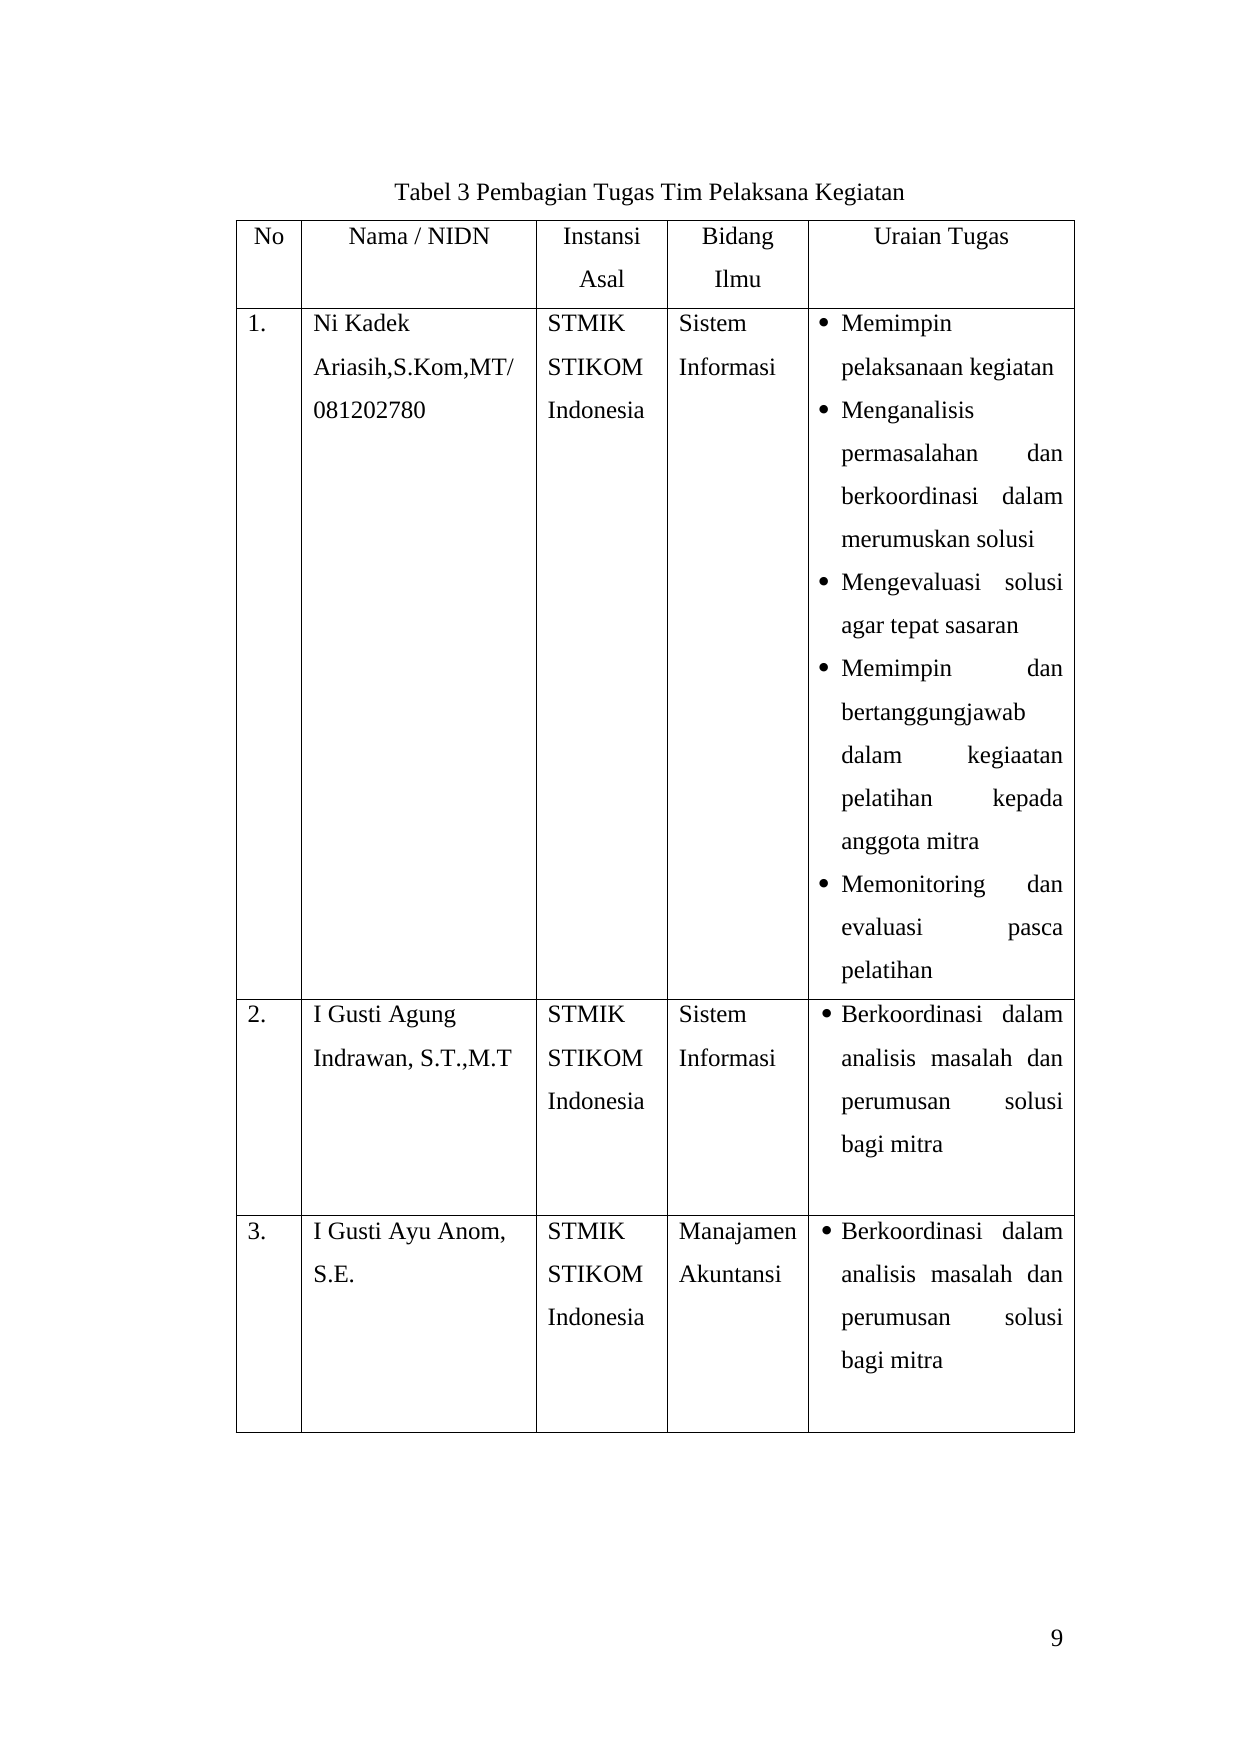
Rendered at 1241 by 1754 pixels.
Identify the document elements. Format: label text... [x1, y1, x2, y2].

table_cell I Gusti Ayu Anom, S.E. [302, 1216, 536, 1432]
table_header Bidang Ilmu [668, 221, 808, 307]
table_header Nama / NIDN [302, 221, 536, 307]
table_header Uraian Tugas [809, 221, 1074, 307]
table_cell 1. [237, 309, 301, 998]
table_cell Sistem Informasi [668, 309, 808, 998]
table_cell Ni Kadek Ariasih,S.Kom,MT/081202780 [302, 309, 536, 998]
subtitle Tabel 3 Pembagian Tugas Tim Pelaksana Kegiatan [236, 177, 1063, 206]
table_cell Berkoordinasi dalam analisis masalah dan perumusan solusi bagi mitra [809, 1216, 1074, 1432]
table_cell STMIK STIKOM Indonesia [537, 309, 667, 998]
table_header No [237, 221, 301, 307]
table_header Instansi Asal [537, 221, 667, 307]
table_cell Berkoordinasi dalam analisis masalah dan perumusan solusi bagi mitra [809, 1000, 1074, 1215]
table_cell Memimpin pelaksanaan kegiatan Menganalisis permasalahan dan berkoordinasi dalam merumuskan solusi Mengevaluasi solusi agar tepat sasaran Memimpin dan bertanggungjawab dalam kegiaatan pelatihan kepada anggota mitra Memonitoring dan evaluasi pasca pelatihan [809, 309, 1074, 998]
table_cell Manajamen Akuntansi [668, 1216, 808, 1432]
table_cell I Gusti Agung Indrawan, S.T.,M.T [302, 1000, 536, 1215]
table_cell STMIK STIKOM Indonesia [537, 1000, 667, 1215]
table_cell STMIK STIKOM Indonesia [537, 1216, 667, 1432]
table_cell Sistem Informasi [668, 1000, 808, 1215]
table_cell [237, 1000, 301, 1215]
table_cell [237, 1216, 301, 1432]
